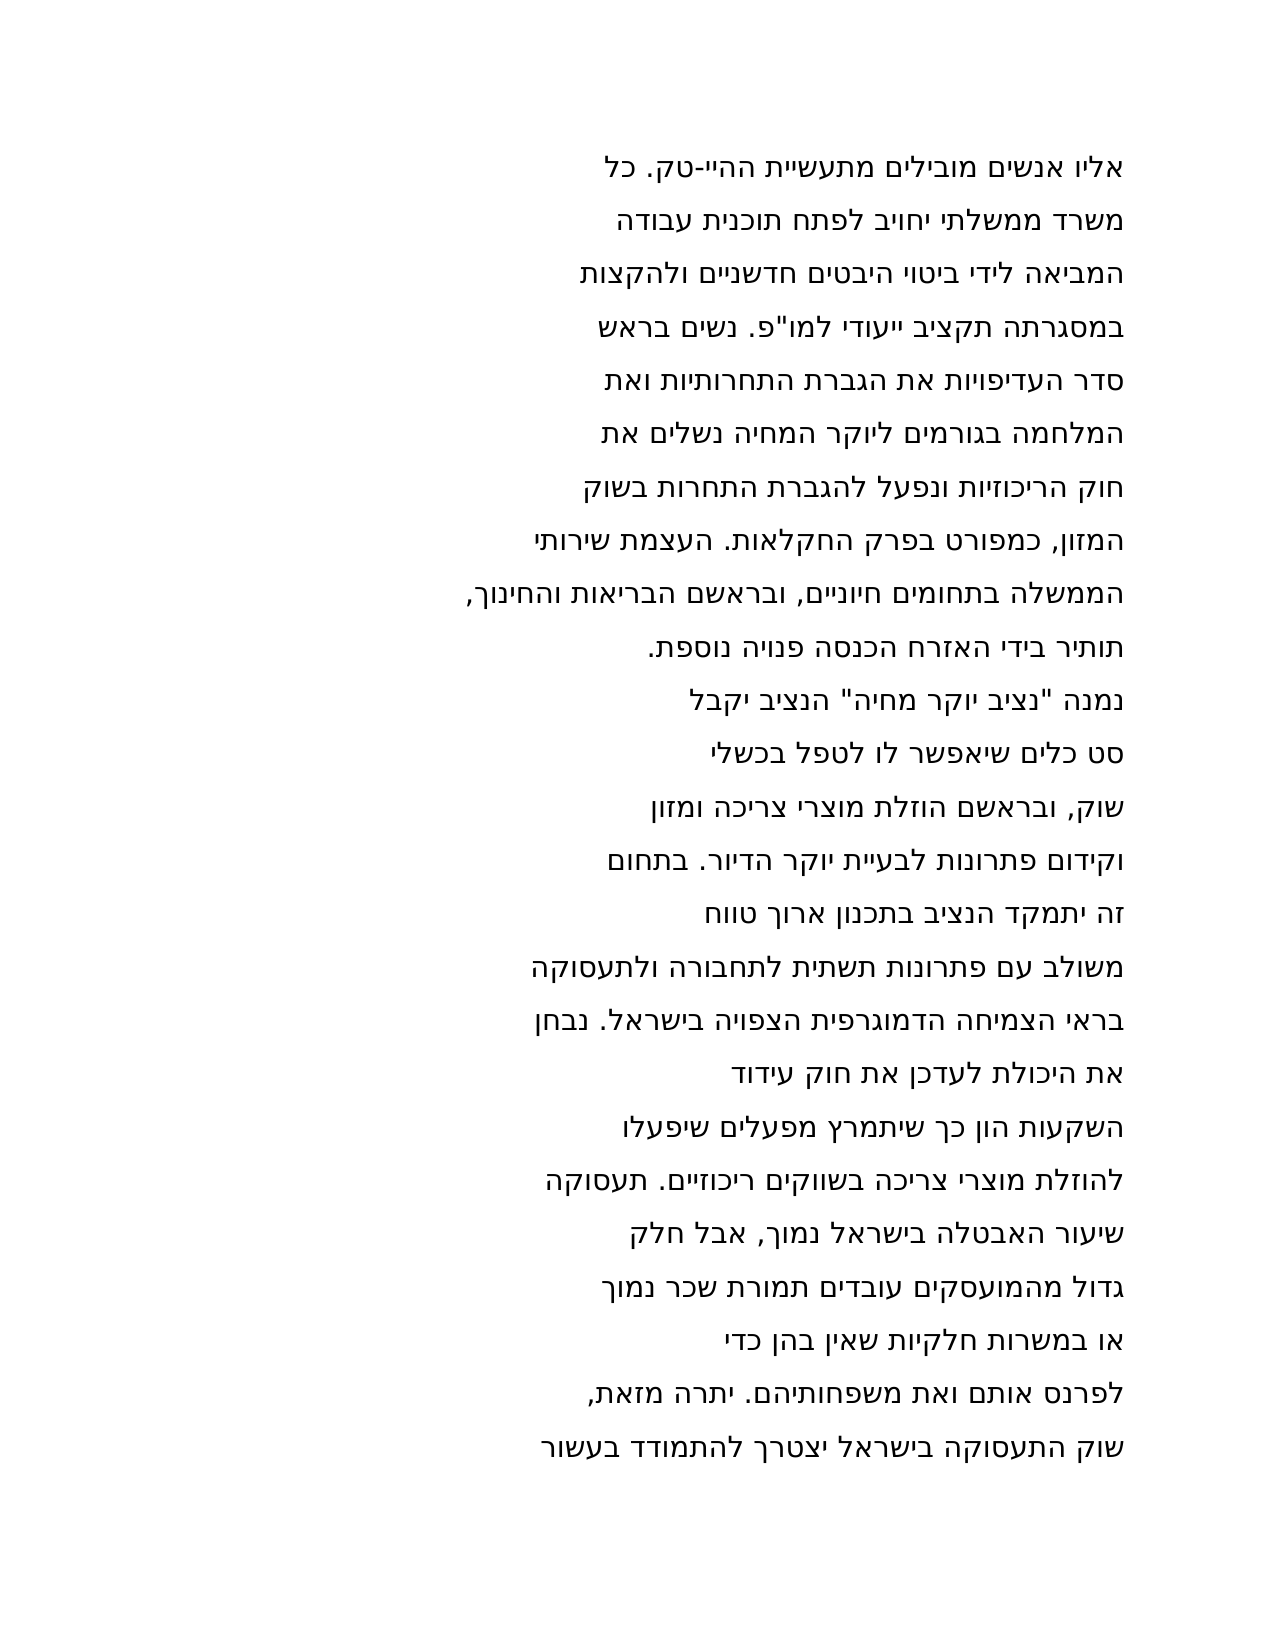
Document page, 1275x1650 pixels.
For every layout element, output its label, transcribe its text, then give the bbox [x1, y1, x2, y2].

text משרד ממשלתי יחויב לפתח תוכנית עבודה [150, 203, 1125, 237]
text משולב עם פתרונות תשתית לתחבורה ולתעסוקה [150, 950, 1125, 984]
text חוק הריכוזיות ונפעל להגברת התחרות בשוק [150, 470, 1125, 504]
text להוזלת מוצרי צריכה בשווקים ריכוזיים. תעסוקה [150, 1163, 1125, 1197]
text תותיר בידי האזרח הכנסה פנויה נוספת. [150, 630, 1125, 664]
text את היכולת לעדכן את חוק עידוד [150, 1057, 1125, 1091]
text אליו אנשים מובילים מתעשיית ההיי-טק. כל [150, 150, 1125, 184]
text וקידום פתרונות לבעיית יוקר הדיור. בתחום [150, 843, 1125, 877]
text סדר העדיפויות את הגברת התחרותיות ואת [150, 363, 1125, 397]
text שוק התעסוקה בישראל יצטרך להתמודד בעשור [150, 1430, 1125, 1464]
text נמנה "נציב יוקר מחיה" הנציב יקבל [150, 683, 1125, 717]
text לפרנס אותם ואת משפחותיהם. יתרה מזאת, [150, 1377, 1125, 1411]
text הממשלה בתחומים חיוניים, ובראשם הבריאות והחינוך, [150, 577, 1125, 611]
text המזון, כמפורט בפרק החקלאות. העצמת שירותי [150, 523, 1125, 557]
text המביאה לידי ביטוי היבטים חדשניים ולהקצות [150, 257, 1125, 291]
text המלחמה בגורמים ליוקר המחיה נשלים את [150, 417, 1125, 451]
text במסגרתה תקציב ייעודי למו"פ. נשים בראש [150, 310, 1125, 344]
text בראי הצמיחה הדמוגרפית הצפויה בישראל. נבחן [150, 1003, 1125, 1037]
text גדול מהמועסקים עובדים תמורת שכר נמוך [150, 1270, 1125, 1304]
text או במשרות חלקיות שאין בהן כדי [150, 1323, 1125, 1357]
text שוק, ובראשם הוזלת מוצרי צריכה ומזון [150, 790, 1125, 824]
text סט כלים שיאפשר לו לטפל בכשלי [150, 737, 1125, 771]
text השקעות הון כך שיתמרץ מפעלים שיפעלו [150, 1110, 1125, 1144]
text שיעור האבטלה בישראל נמוך, אבל חלק [150, 1217, 1125, 1251]
text זה יתמקד הנציב בתכנון ארוך טווח [150, 897, 1125, 931]
